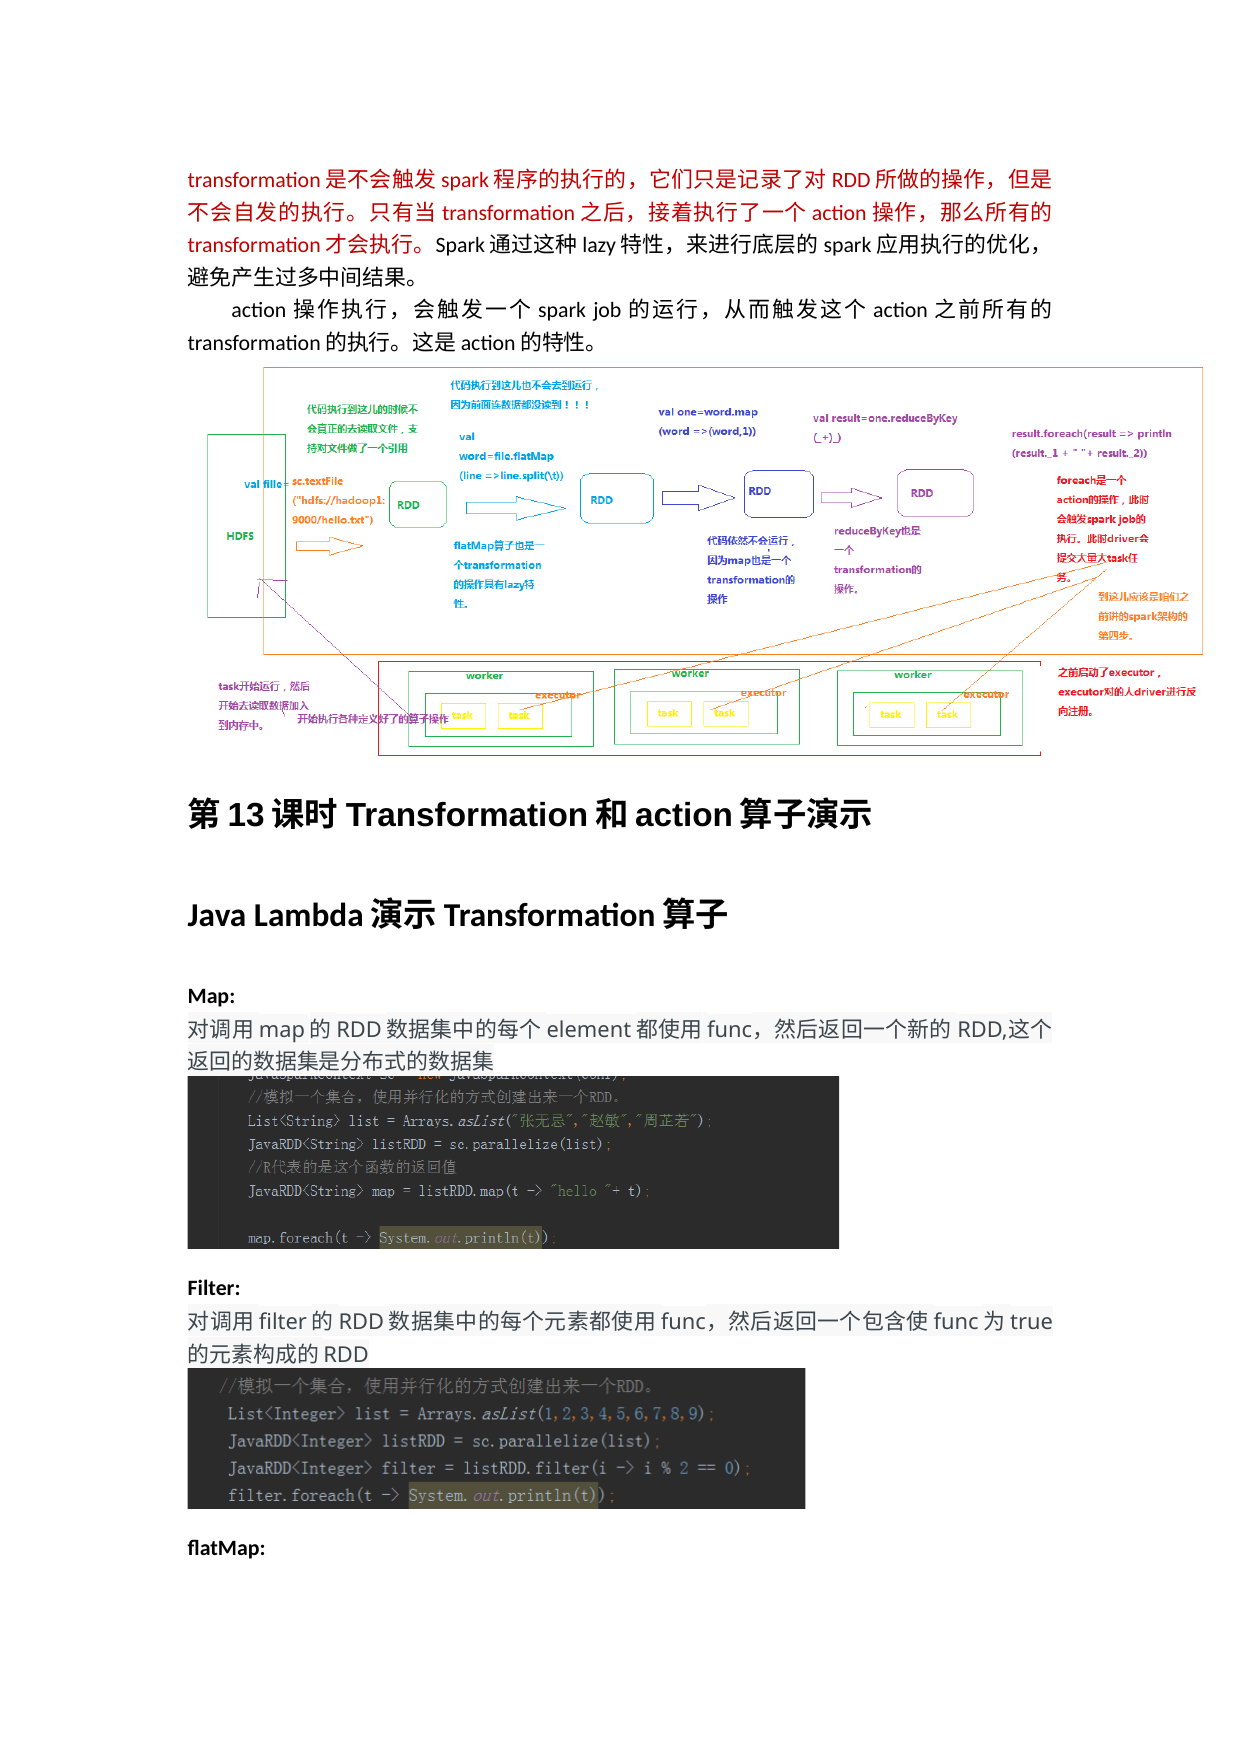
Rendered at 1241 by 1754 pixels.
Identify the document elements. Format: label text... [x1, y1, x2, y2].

text flatMap: [187, 1531, 1053, 1564]
picture [187, 1368, 806, 1509]
text Map: [187, 979, 1053, 1011]
text action操作执行，会触发一个spark job的运行，从而触发这个action之前所有的transformation的执行。这是action的特性。 [187, 292, 1053, 357]
text Filter: [187, 1271, 1053, 1304]
text 对调用map的RDD数据集中的每个element都使用func，然后返回一个新的RDD,这个返回的数据集是分布式的数据集 [187, 1011, 1053, 1076]
subtitle Java Lambda演示Transformation算子 [187, 879, 1053, 944]
subtitle 第13课时 Transformation和action算子演示 [187, 779, 1053, 844]
picture [187, 1076, 840, 1249]
text 对调用filter的RDD数据集中的每个元素都使用func，然后返回一个包含使func为true的元素构成的RDD [187, 1304, 1053, 1369]
picture [187, 357, 1220, 765]
